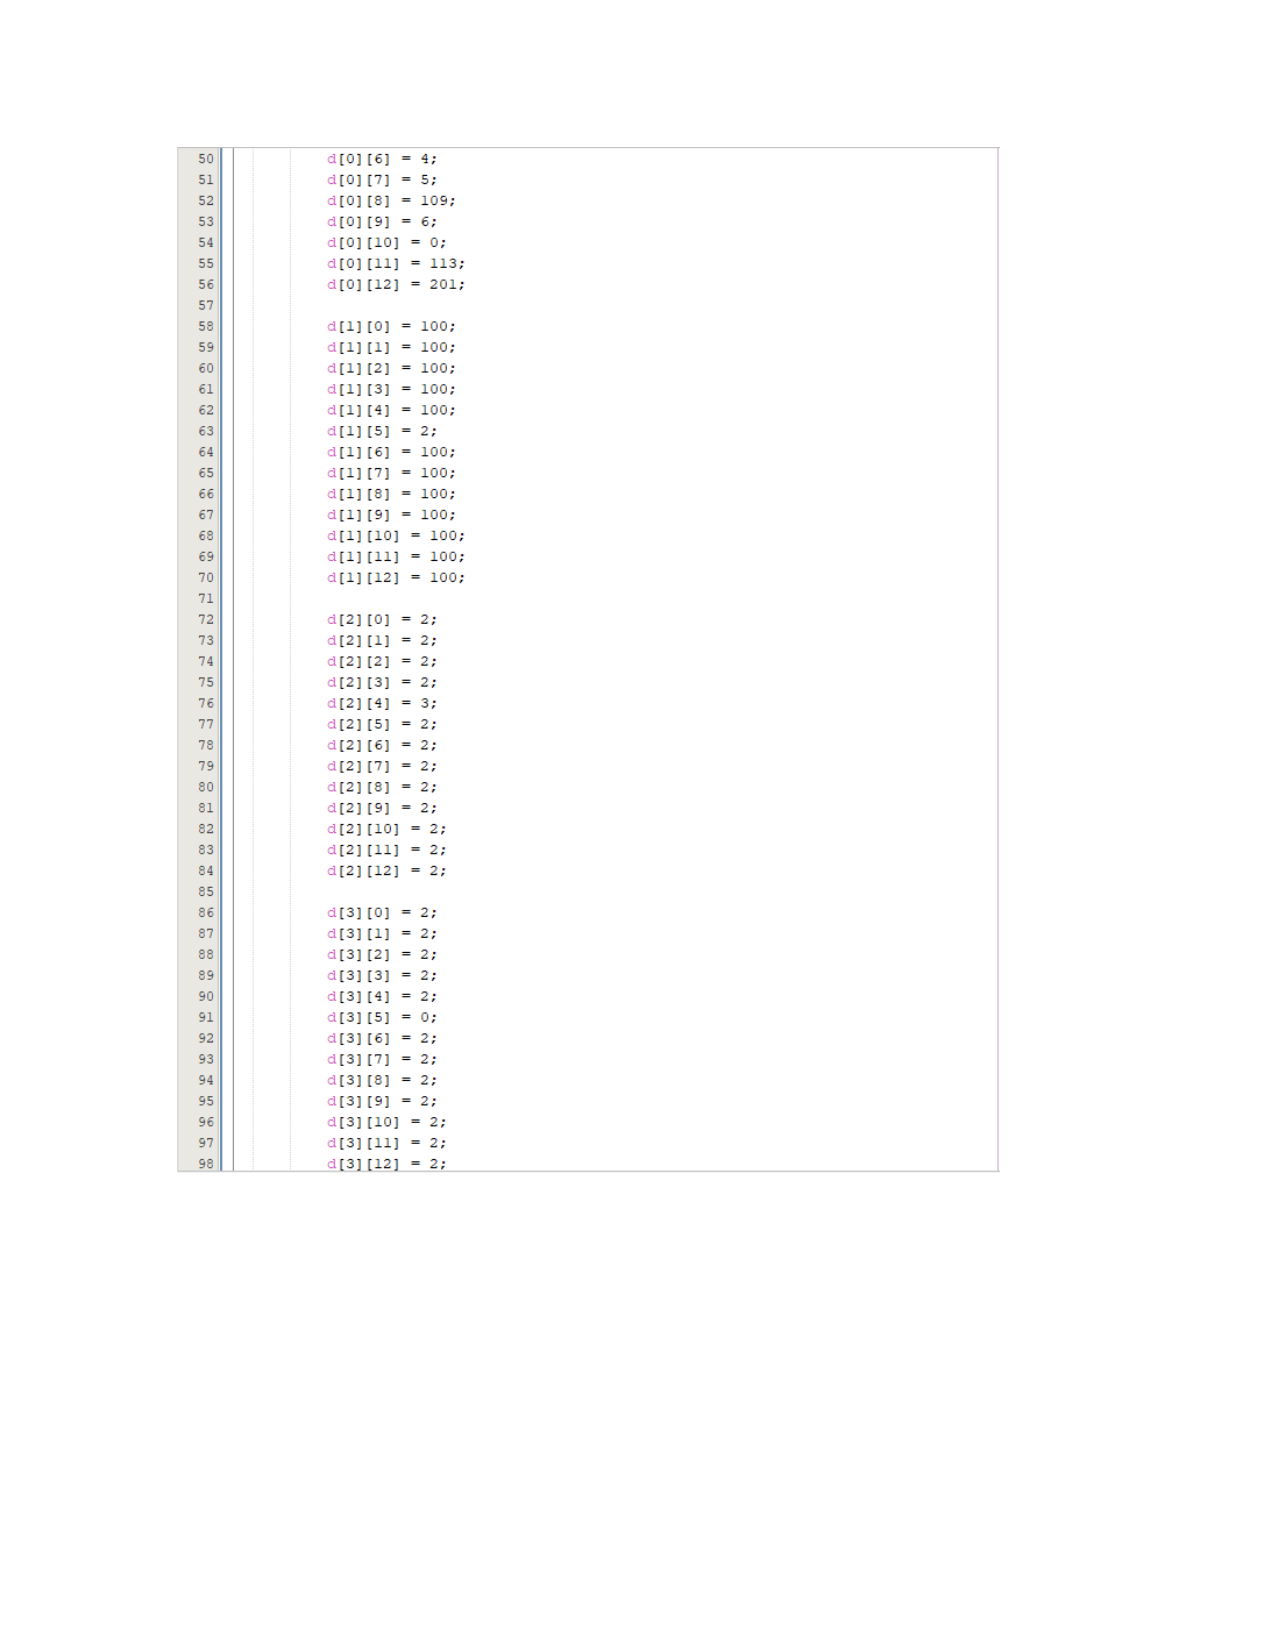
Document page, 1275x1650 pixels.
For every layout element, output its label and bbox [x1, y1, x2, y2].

picture [177, 147, 1000, 1173]
